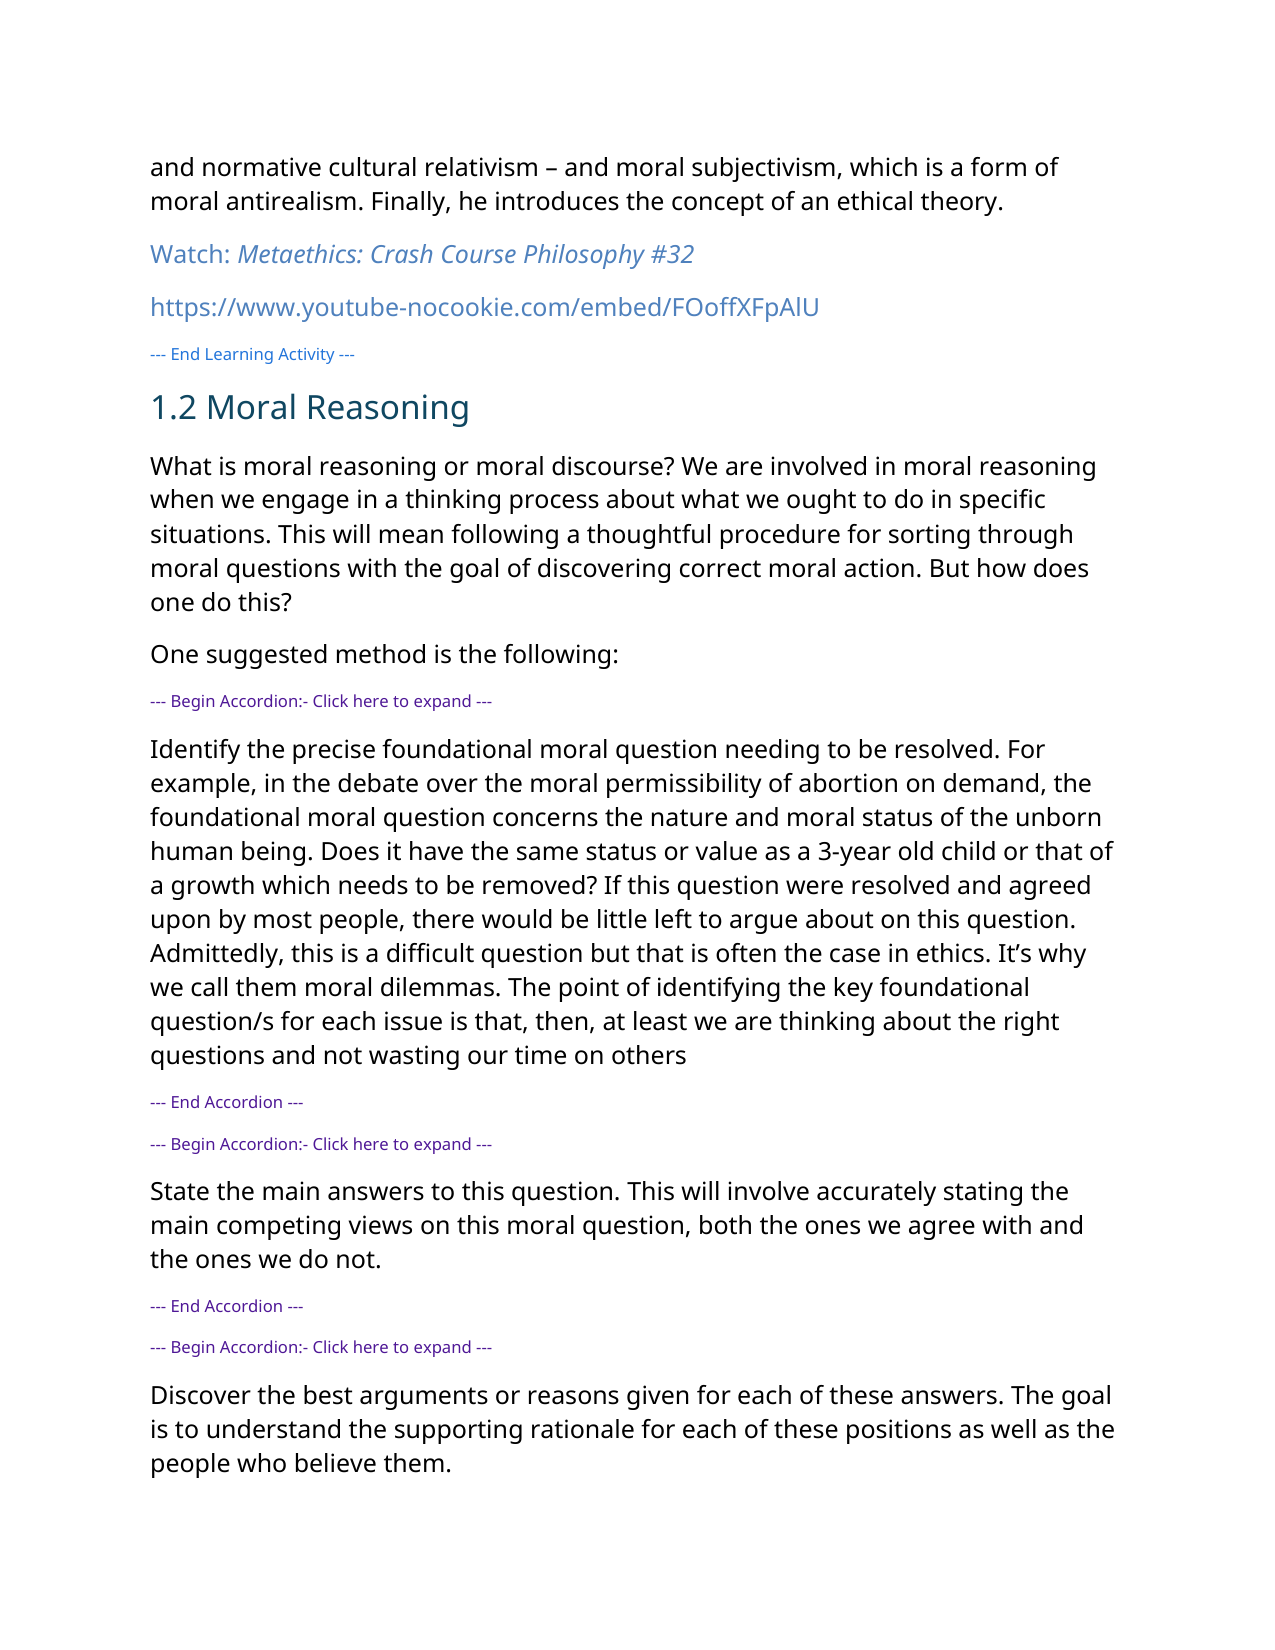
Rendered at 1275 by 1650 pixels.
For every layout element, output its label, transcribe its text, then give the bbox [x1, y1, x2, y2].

text --- End Accordion --- [150, 1091, 1125, 1113]
text https://www.youtube-nocookie.com/embed/FOoffXFpAlU [150, 290, 1125, 324]
text Discover the best arguments or reasons given for each of these answers. The goal is to understand the supporting rationale for each of these positions as well as the people who believe them. [150, 1378, 1125, 1480]
text --- Begin Accordion: [150, 690, 1125, 713]
text Watch: Metaethics: Crash Course Philosophy #32 [150, 237, 1125, 271]
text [150, 150, 1125, 218]
text Identify the precise foundational moral question needing to be resolved. For example, in the debate over the moral permissibility of abortion on demand, the foundational moral question concerns the nature and moral status of the unborn human being. Does it have the same status or value as a 3-year old child or that of a growth which needs to be removed? If this question were resolved and agreed upon by most people, there would be little left to argue about on this question. Admittedly, this is a difficult question but that is often the case in ethics. It’s why we call them moral dilemmas. The point of identifying the key foundational question/s for each issue is that, then, at least we are thinking about the right questions and not wasting our time on others [150, 731, 1125, 1072]
text --- Begin Accordion: [150, 1132, 1125, 1155]
text --- Begin Accordion: [150, 1336, 1125, 1359]
text --- End Accordion --- [150, 1295, 1125, 1317]
text One suggested method is the following: [150, 637, 1125, 671]
subtitle 1.2 Moral Reasoning [150, 384, 1125, 429]
text State the main answers to this question. This will involve accurately stating the main competing views on this moral question, both the ones we agree with and the ones we do not. [150, 1174, 1125, 1276]
text --- End Learning Activity --- [150, 342, 1125, 365]
text What is moral reasoning or moral discourse? We are involved in moral reasoning when we engage in a thinking process about what we ought to do in specific situations. This will mean following a thoughtful procedure for sorting through moral questions with the goal of discovering correct moral action. But how does one do this? [150, 448, 1125, 618]
